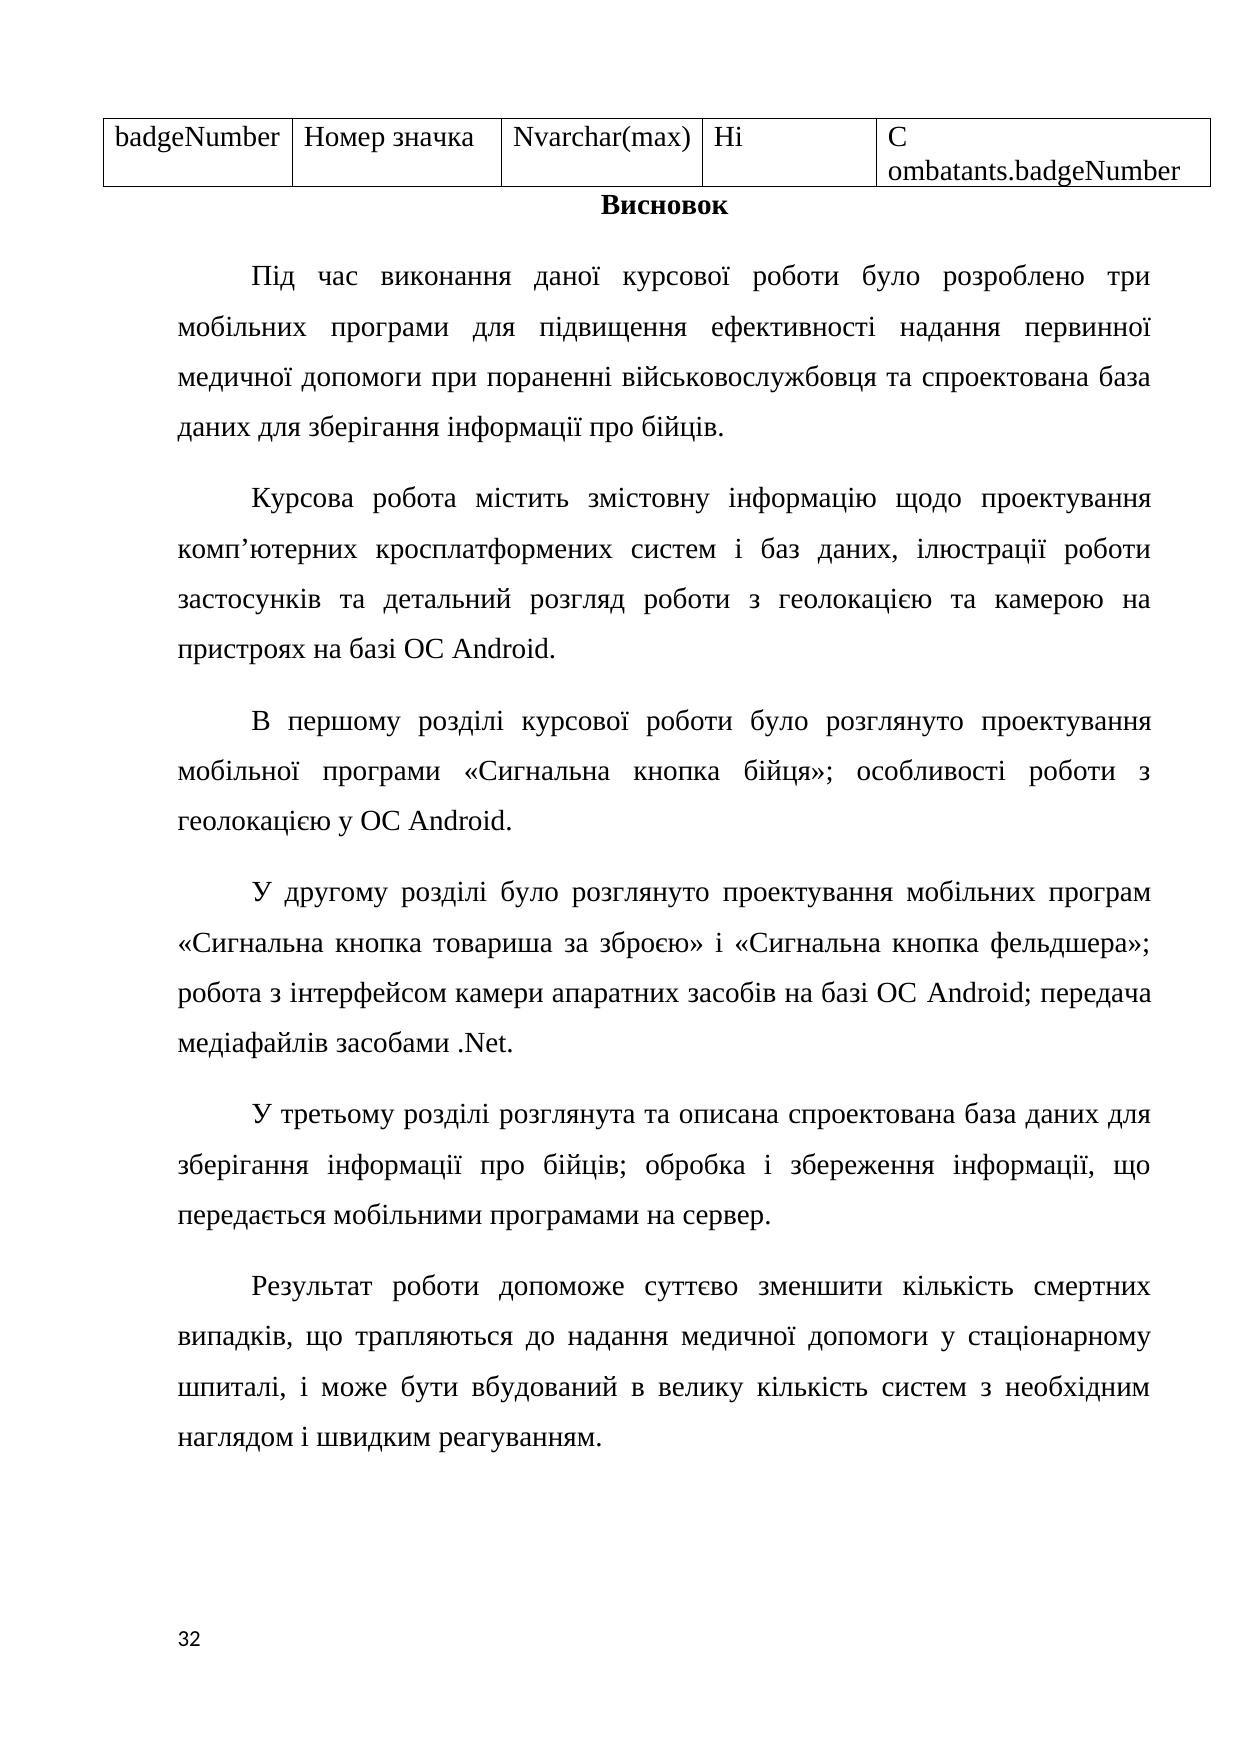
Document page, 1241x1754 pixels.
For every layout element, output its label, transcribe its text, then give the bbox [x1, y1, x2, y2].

text В першому розділі курсової роботи було розглянуто проектування мобільної програми «Сигнальна кнопка бійця»; особливості роботи з геолокацією у ОС Android. [177, 703, 1152, 837]
table_cell Nvarchar(max) [502, 119, 702, 186]
text Результат роботи допоможе суттєво зменшити кількість смертних випадків, що трапляються до надання медичної допомоги у стаціонарному шпиталі, і може бути вбудований в велику кількість систем з необхідним наглядом і швидким реагуванням. [177, 1268, 1152, 1453]
table_cell badgeNumber [104, 119, 292, 186]
text Курсова робота містить змістовну інформацію щодо проектування комп’ютерних кросплатформених систем і баз даних, ілюстрації роботи застосунків та детальний розгляд роботи з геолокацією та камерою на пристроях на базі ОС Android. [177, 481, 1152, 665]
text У другому розділі було розглянуто проектування мобільних програм «Сигнальна кнопка товариша за зброєю» і «Сигнальна кнопка фельдшера»; робота з інтерфейсом камери апаратних засобів на базі ОС Android; передача медіафайлів засобами .Net. [177, 874, 1152, 1059]
table_cell Ні [703, 119, 876, 186]
text Під час виконання даної курсової роботи було розроблено три мобільних програми для підвищення ефективності надання первинної медичної допомоги при пораненні військовослужбовця та спроектована база даних для зберігання інформації про бійців. [177, 258, 1152, 443]
text Висновок [177, 187, 1152, 221]
table_cell Сombatants.badgeNumber [877, 119, 1210, 186]
text У третьому розділі розглянута та описана спроектована база даних для зберігання інформації про бійців; обробка і збереження інформації, що передається мобільними програмами на сервер. [177, 1096, 1152, 1231]
table_cell Номер значка [293, 119, 501, 186]
